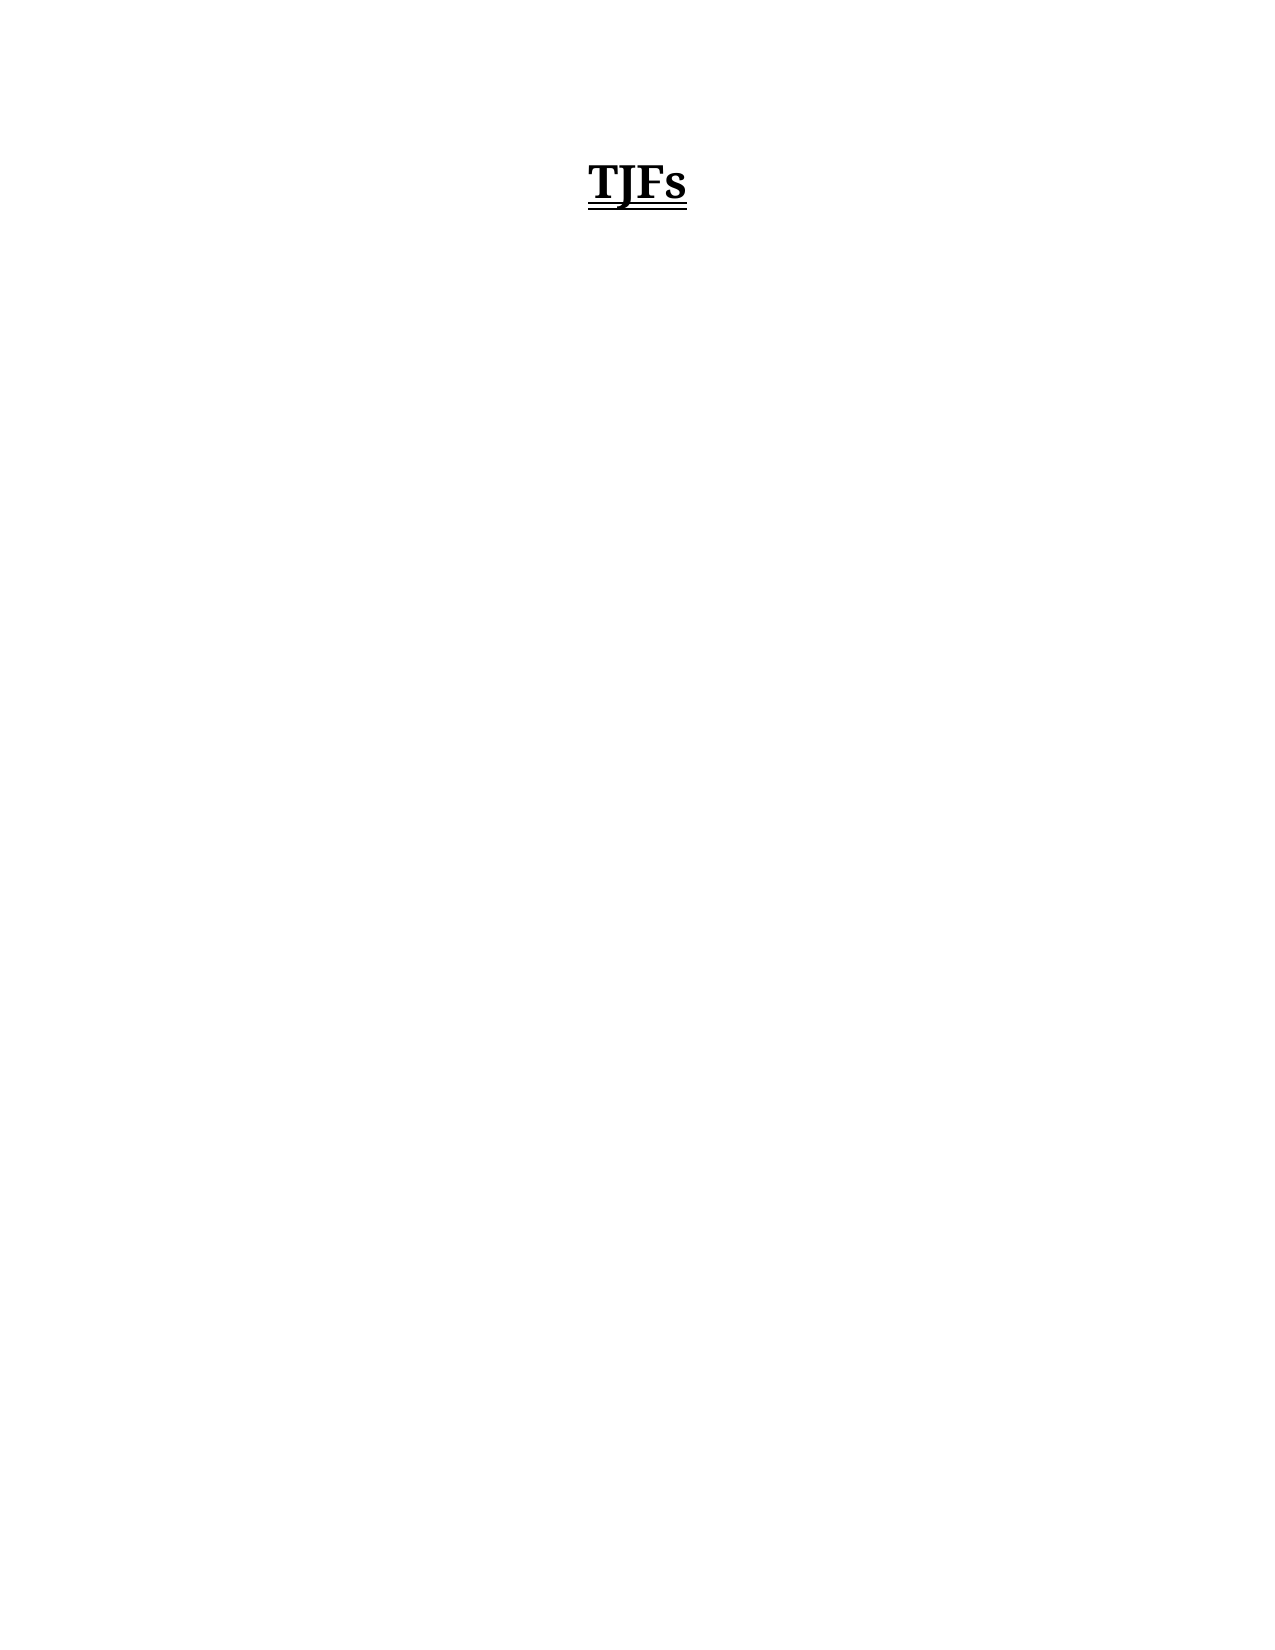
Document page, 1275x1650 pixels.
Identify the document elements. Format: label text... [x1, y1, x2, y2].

subtitle TJFs [187, 150, 1087, 212]
